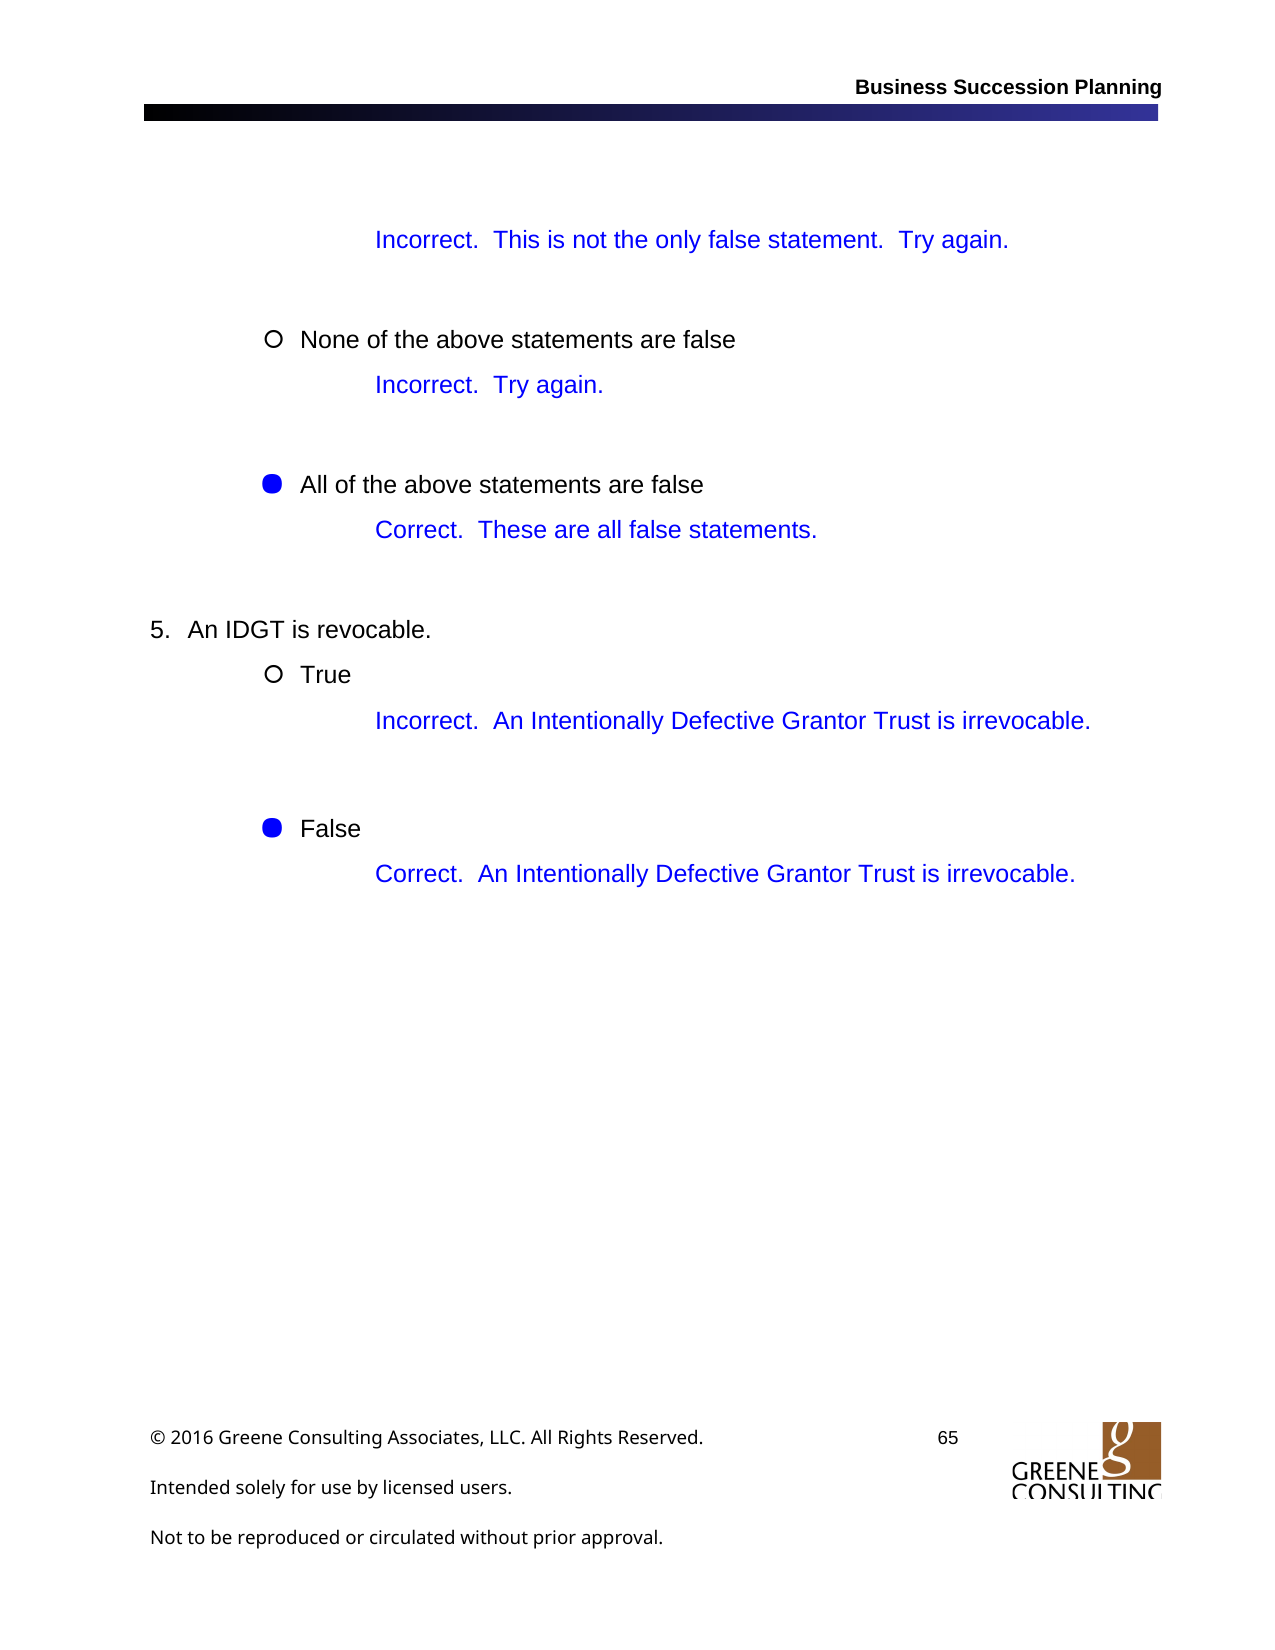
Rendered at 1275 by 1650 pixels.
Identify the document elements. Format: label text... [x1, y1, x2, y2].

text Incorrect. Try again. [375, 371, 1125, 399]
text Incorrect. This is not the only false statement. Try again. [375, 226, 1125, 254]
text An IDGT is revocable. [150, 615, 1125, 644]
picture [1011, 1422, 1161, 1498]
text Incorrect. An Intentionally Defective Grantor Trust is irrevocable. [375, 706, 1125, 735]
list False [262, 814, 1125, 843]
list True [262, 660, 1125, 689]
list None of the above statements are false [262, 325, 1125, 354]
text Correct. An Intentionally Defective Grantor Trust is irrevocable. [375, 859, 1125, 888]
text Correct. These are all false statements. [375, 516, 1125, 544]
list All of the above statements are false [262, 470, 1125, 499]
